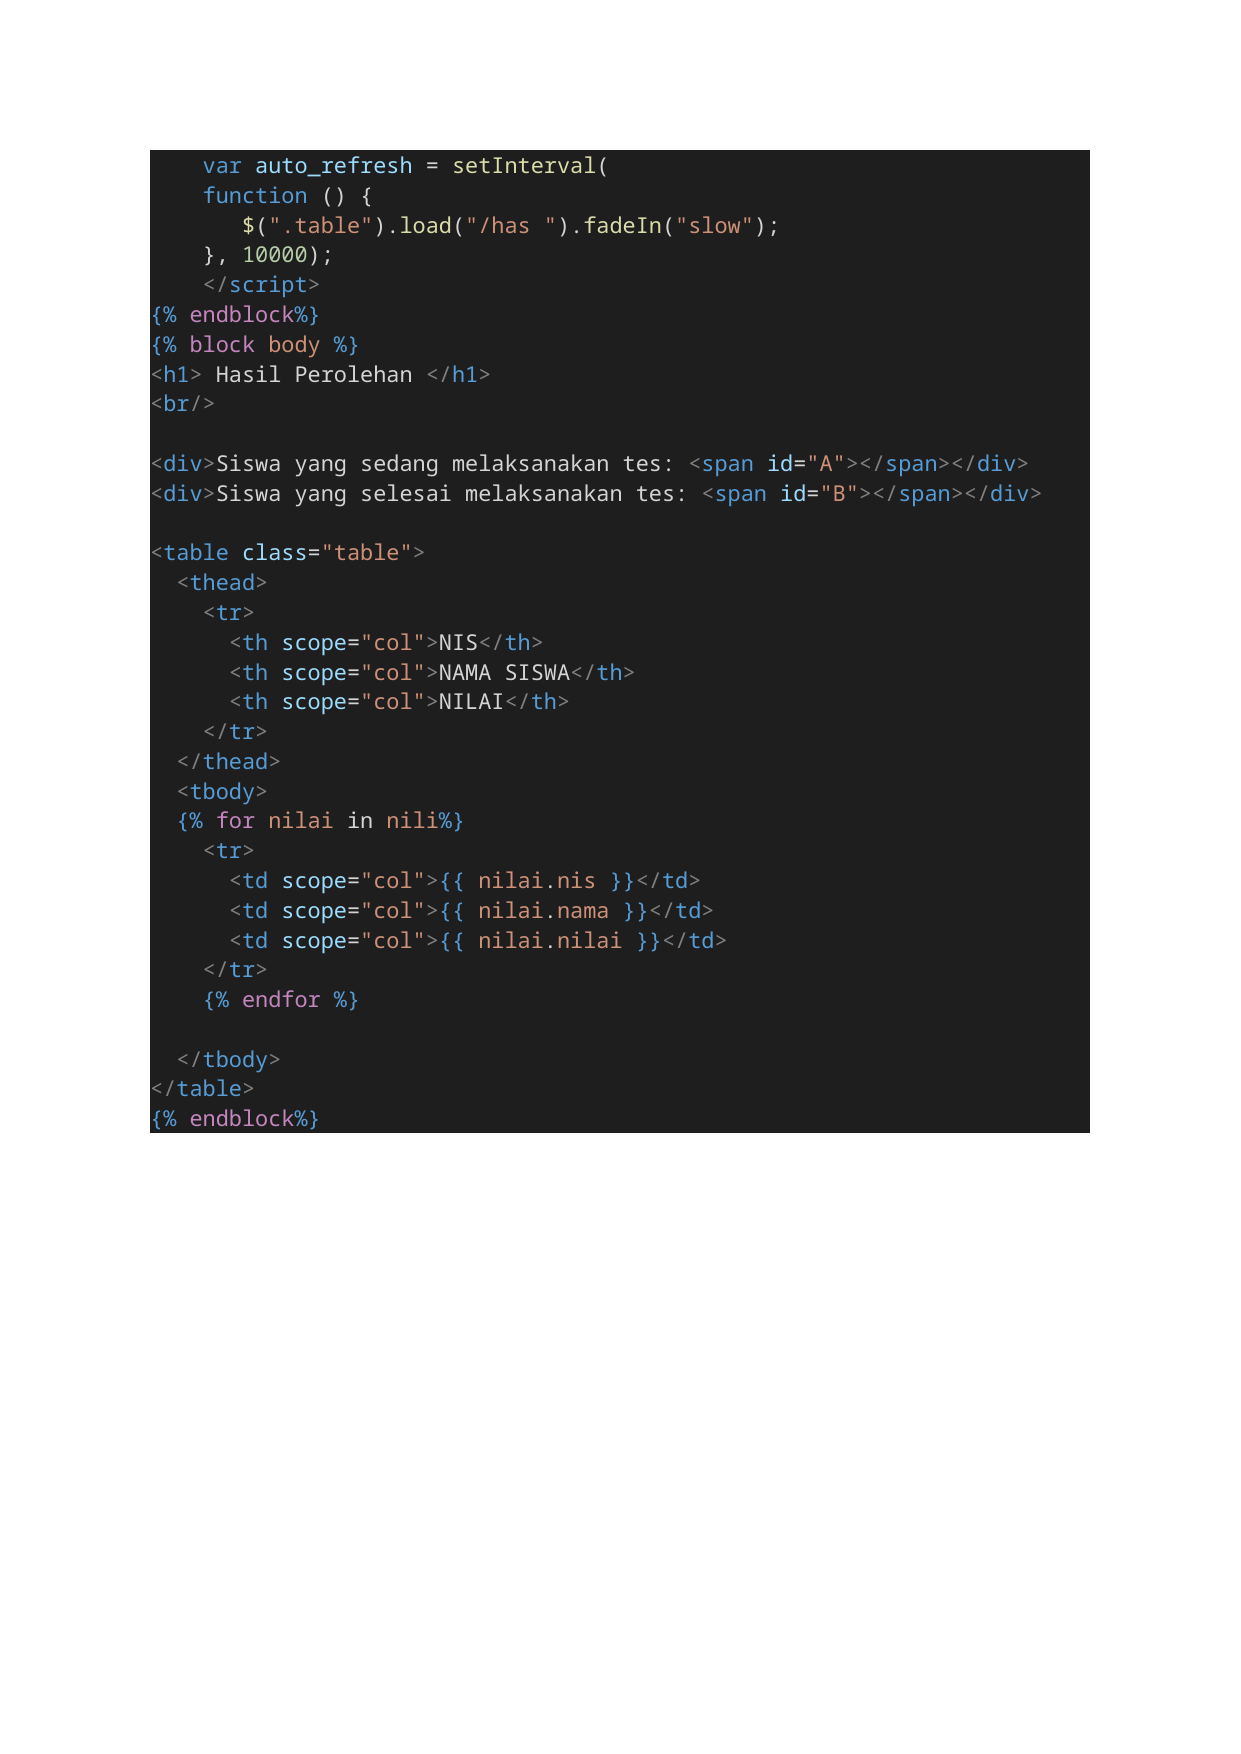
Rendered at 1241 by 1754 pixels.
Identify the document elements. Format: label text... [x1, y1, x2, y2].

text <div>Siswa yang selesai melaksanakan tes: <span id="B"></span></div> [150, 478, 1090, 507]
text <th scope="col">NAMA SISWA</th> [150, 656, 1090, 686]
text var auto_refresh = setInterval( [150, 150, 1090, 180]
text <tr> [150, 597, 1090, 627]
text {% endblock%} [150, 299, 1090, 329]
text {% block body %} [150, 329, 1090, 358]
text </tr> [150, 716, 1090, 746]
text <h1> Hasil Perolehan </h1> [150, 358, 1090, 388]
text </tbody> [150, 1044, 1090, 1073]
text <th scope="col">NILAI</th> [150, 686, 1090, 716]
text <td scope="col">{{ nilai.nama }}</td> [150, 895, 1090, 924]
text {% endfor %} [150, 984, 1090, 1014]
text {% for nilai in nili%} [150, 805, 1090, 835]
text <br/> [150, 388, 1090, 418]
text </script> [150, 269, 1090, 299]
text <tr> [150, 835, 1090, 865]
text function () { [150, 180, 1090, 209]
text {% endblock%} [150, 1103, 1090, 1133]
text </thead> [150, 746, 1090, 776]
text }, 10000); [150, 239, 1090, 269]
text <th scope="col">NIS</th> [150, 627, 1090, 656]
text $(".table").load("/has ").fadeIn("slow"); [150, 209, 1090, 239]
text <thead> [150, 567, 1090, 597]
text <table class="table"> [150, 537, 1090, 567]
text <td scope="col">{{ nilai.nis }}</td> [150, 865, 1090, 895]
text </tr> [150, 954, 1090, 984]
text <td scope="col">{{ nilai.nilai }}</td> [150, 924, 1090, 954]
text <tbody> [150, 776, 1090, 805]
text <div>Siswa yang sedang melaksanakan tes: <span id="A"></span></div> [150, 448, 1090, 478]
text </table> [150, 1073, 1090, 1103]
